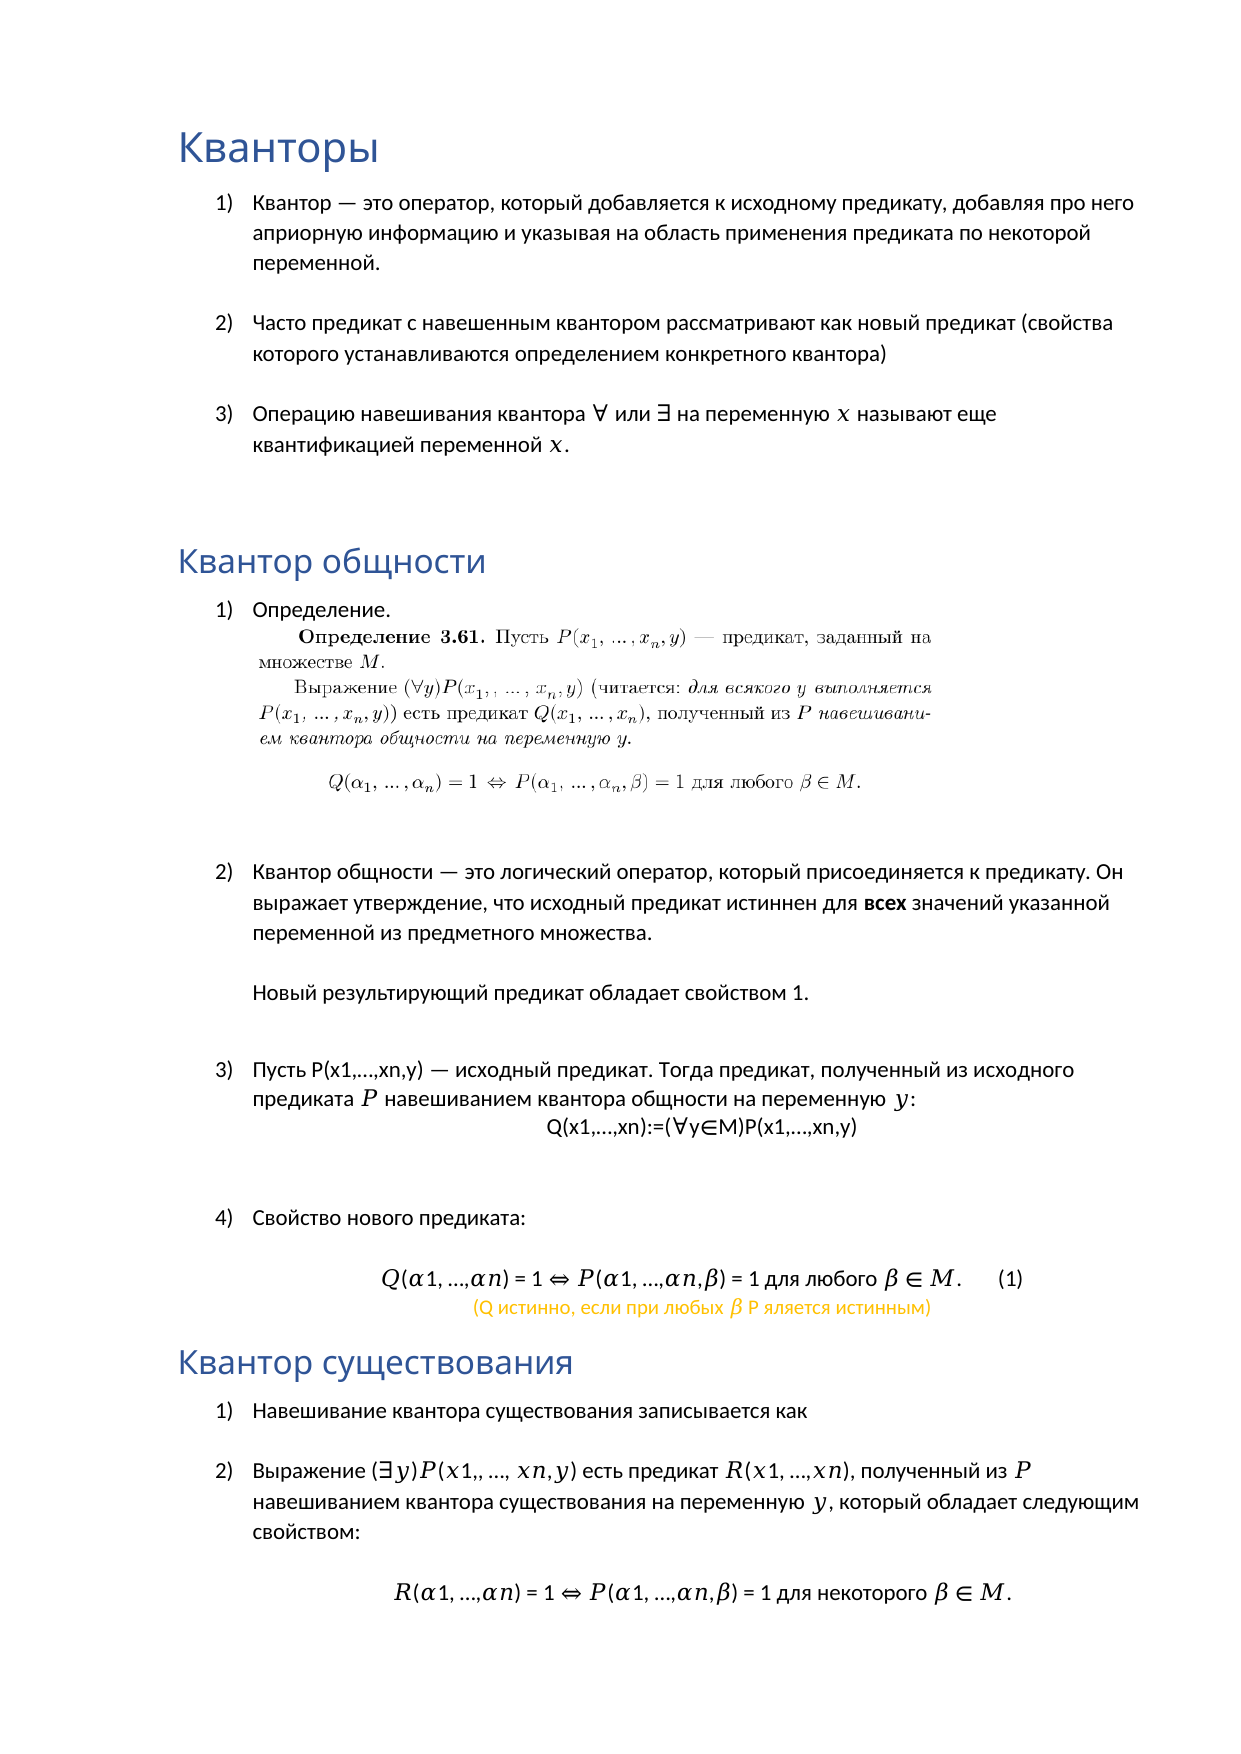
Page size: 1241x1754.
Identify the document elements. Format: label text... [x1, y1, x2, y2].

list Часто предикат с навешенным квантором рассматривают как новый предикат (свойства которого устанавливаются определением конкретного квантора) [215, 308, 1152, 397]
list Навешивание квантора существования записывается как [215, 1396, 1152, 1454]
list 𝑄(𝛼1, …,𝛼𝑛) = 1 ⇔ 𝑃(𝛼1, …,𝛼𝑛,𝛽) = 1 для любого 𝛽 ∈ 𝑀. (1) [252, 1263, 1152, 1292]
list Операцию навешивания квантора ∀ или ∃ на переменную 𝑥 называют еще квантификацией переменной 𝑥. [215, 399, 1152, 458]
list Квантор общности — это логический оператор, который присоединяется к предикату. Он выражает утверждение, что исходный предикат истиннен для всех значений указанной переменной из предметного множества. Новый результирующий предикат обладает свойством 1. [215, 857, 1152, 1037]
list 𝑅(𝛼1, …,𝛼𝑛) = 1 ⇔ 𝑃(𝛼1, …,𝛼𝑛,𝛽) = 1 для некоторого 𝛽 ∈ 𝑀. [252, 1578, 1152, 1606]
subtitle Квантор существования [177, 1338, 1152, 1384]
picture [252, 625, 943, 795]
list Q(x1​,…,xn​):=(∀y∈M)P(x1​,…,xn​,y) [252, 1112, 1152, 1201]
list Свойство нового предиката: [215, 1203, 1152, 1261]
subtitle Кванторы [177, 118, 1152, 175]
list Выражение (∃𝑦)𝑃(𝑥1,, …, 𝑥𝑛,𝑦) есть предикат 𝑅(𝑥1, …,𝑥𝑛), полученный из 𝑃 навешиванием квантора существования на переменную 𝑦, который обладает следующим свойством: [215, 1456, 1152, 1576]
list Пусть P(x1,…,xn,y) — исходный предикат. Тогда предикат, полученный из исходного предиката 𝑃 навешиванием квантора общности на переменную 𝑦: [215, 1055, 1152, 1112]
list (Q истинно, если при любых 𝛽 P яляется истинным) [252, 1294, 1152, 1320]
subtitle Квантор общности [177, 537, 1152, 583]
